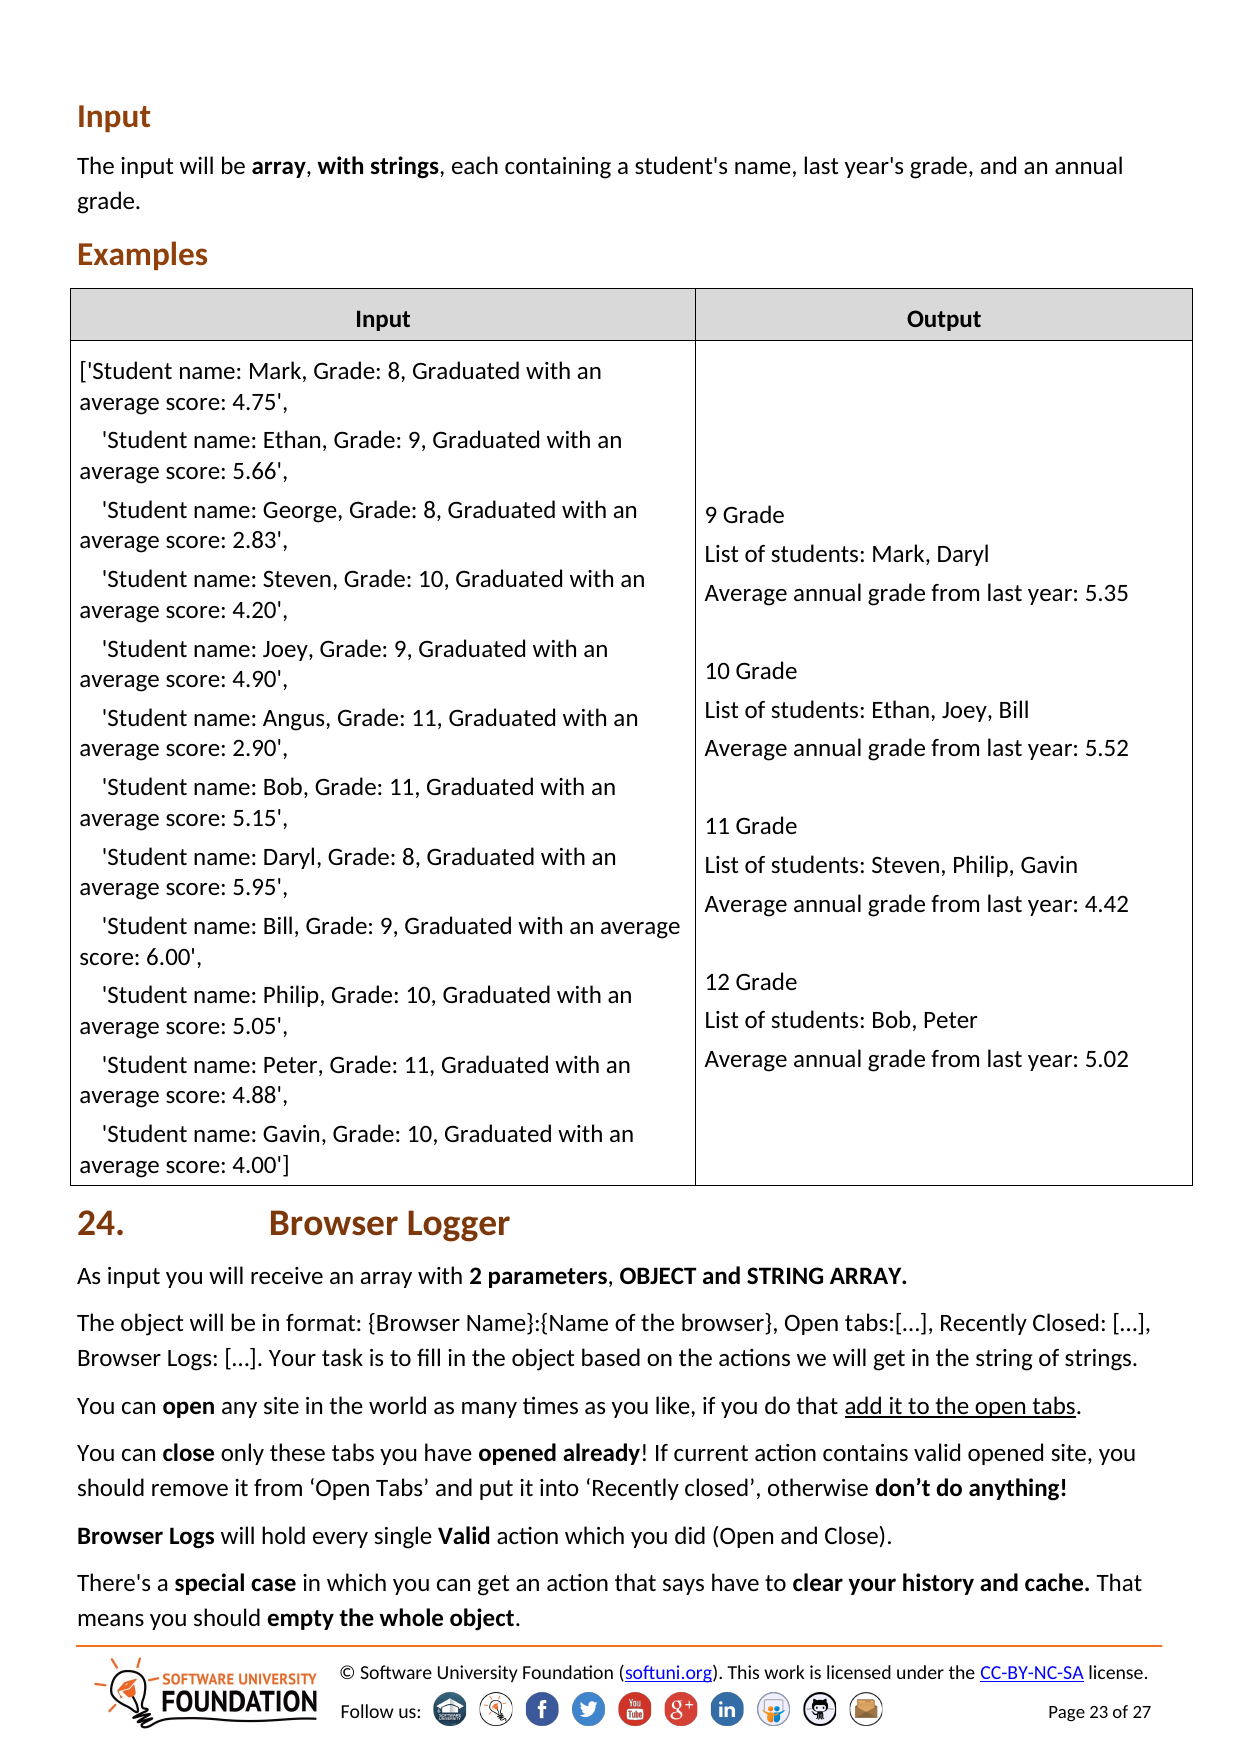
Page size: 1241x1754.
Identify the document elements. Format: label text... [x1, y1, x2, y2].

text The object will be in format: {Browser Name}:{Name of the browser}, Open tabs:[…], Recently Closed: […], Browser Logs: […]. Your task is to fill in the object based on the actions we will get in the string of strings. [77, 1307, 1163, 1373]
text You can open any site in the world as many times as you like, if you do that add it to the open tabs. [77, 1390, 1163, 1420]
picture [618, 1692, 652, 1726]
picture [803, 1692, 837, 1726]
picture [572, 1692, 605, 1726]
picture [93, 1656, 317, 1729]
text As input you will receive an array with 2 parameters, OBJECT and STRING ARRAY. [77, 1260, 1163, 1290]
text Browser Logs will hold every single Valid action which you did (Open and Close). [77, 1520, 1163, 1550]
table_header Input [71, 289, 695, 340]
picture [525, 1692, 559, 1726]
picture [479, 1692, 513, 1726]
subtitle Browser Logger [77, 1199, 1163, 1245]
table_cell ['Student name: Mark, Grade: 8, Graduated with an average score: 4.75', 'Student name: Ethan, Grade: 9, Graduated with an average score: 5.66', 'Student name: George, Grade: 8, Graduated with an average score: 2.83', 'Student name: Steven, Grade: 10, Graduated with an average score: 4.20', 'Student name: Joey, Grade: 9, Graduated with an average score: 4.90', 'Student name: Angus, Grade: 11, Graduated with an average score: 2.90', 'Student name: Bob, Grade: 11, Graduated with an average score: 5.15', 'Student name: Daryl, Grade: 8, Graduated with an average score: 5.95', 'Student name: Bill, Grade: 9, Graduated with an average score: 6.00', 'Student name: Philip, Grade: 10, Graduated with an average score: 5.05', 'Student name: Peter, Grade: 11, Graduated with an average score: 4.88', 'Student name: Gavin, Grade: 10, Graduated with an average score: 4.00'] [71, 341, 695, 1185]
picture [664, 1692, 698, 1726]
picture [757, 1692, 790, 1726]
picture [710, 1692, 744, 1726]
table_header Output [696, 289, 1192, 340]
subtitle Examples [77, 233, 1163, 274]
picture [849, 1692, 883, 1726]
subtitle Input [77, 95, 1163, 136]
text The input will be array, with strings, each containing a student's name, last year's grade, and an annual grade. [77, 151, 1163, 216]
text There's a special case in which you can get an action that says have to clear your history and cache. That means you should empty the whole object. [77, 1567, 1163, 1633]
picture [433, 1692, 467, 1726]
table_cell 9 Grade List of students: Mark, Daryl Average annual grade from last year: 5.35 10 Grade List of students: Ethan, Joey, Bill Average annual grade from last year: 5.52 11 Grade List of students: Steven, Philip, Gavin Average annual grade from last year: 4.42 12 Grade List of students: Bob, Peter Average annual grade from last year: 5.02 [696, 341, 1192, 1185]
text You can close only these tabs you have opened already! If current action contains valid opened site, you should remove it from ‘Open Tabs’ and put it into ‘Recently closed’, otherwise don’t do anything! [77, 1437, 1163, 1503]
